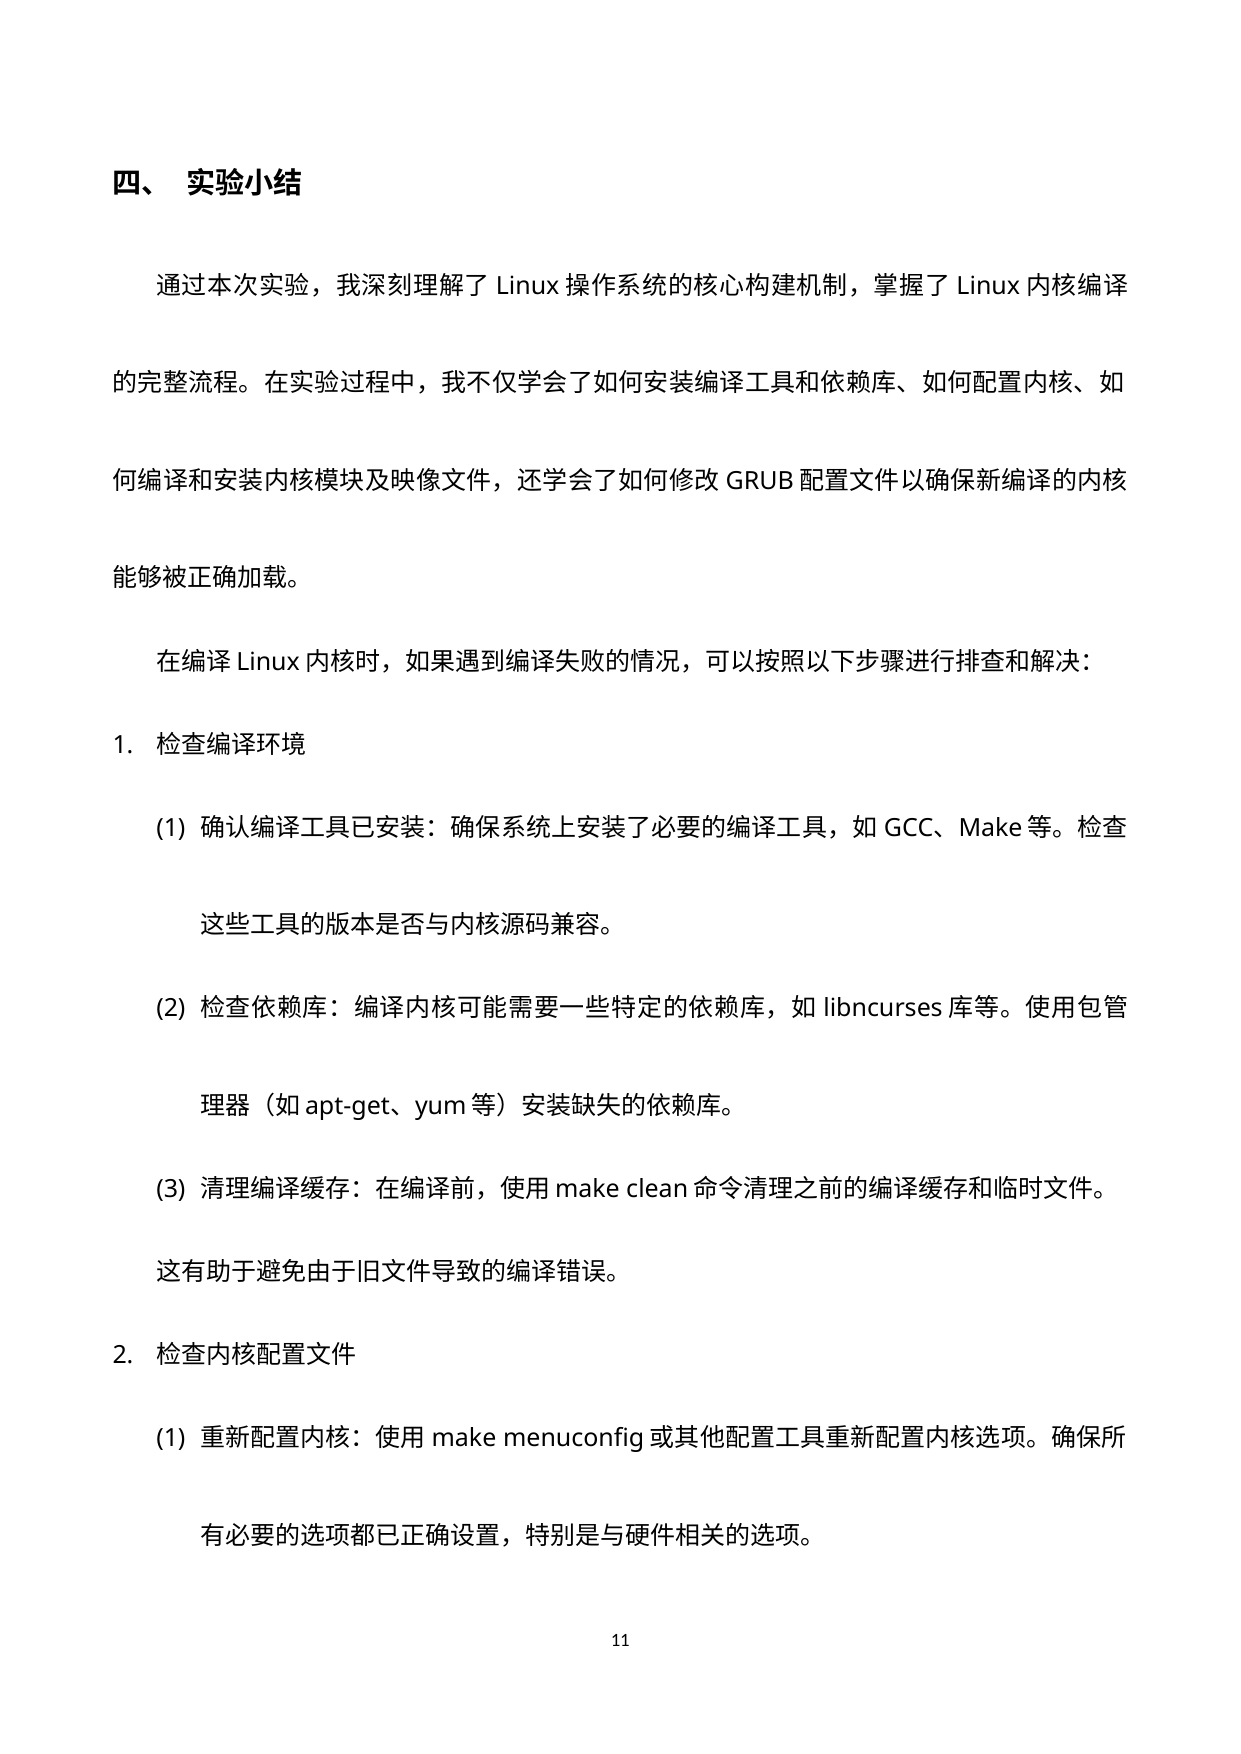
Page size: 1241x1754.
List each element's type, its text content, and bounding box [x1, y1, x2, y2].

text 通过本次实验，我深刻理解了Linux操作系统的核心构建机制，掌握了Linux内核编译的完整流程。在实验过程中，我不仅学会了如何安装编译工具和依赖库、如何配置内核、如何编译和安装内核模块及映像文件，还学会了如何修改GRUB配置文件以确保新编译的内核能够被正确加载。 [112, 251, 1128, 608]
list 重新配置内核：使用make menuconfig或其他配置工具重新配置内核选项。确保所有必要的选项都已正确设置，特别是与硬件相关的选项。 [156, 1403, 1128, 1566]
list 实验小结 [112, 149, 1128, 214]
list 检查编译环境 [112, 710, 1128, 775]
list 检查内核配置文件 [112, 1320, 1128, 1385]
list 确认编译工具已安装：确保系统上安装了必要的编译工具，如GCC、Make等。检查这些工具的版本是否与内核源码兼容。 [156, 793, 1128, 955]
list 清理编译缓存：在编译前，使用make clean命令清理之前的编译缓存和临时文件。 [156, 1154, 1128, 1219]
text 在编译Linux内核时，如果遇到编译失败的情况，可以按照以下步骤进行排查和解决： [112, 627, 1128, 692]
list 检查依赖库：编译内核可能需要一些特定的依赖库，如libncurses库等。使用包管理器（如apt-get、yum等）安装缺失的依赖库。 [156, 973, 1128, 1136]
text 这有助于避免由于旧文件导致的编译错误。 [112, 1237, 1128, 1302]
